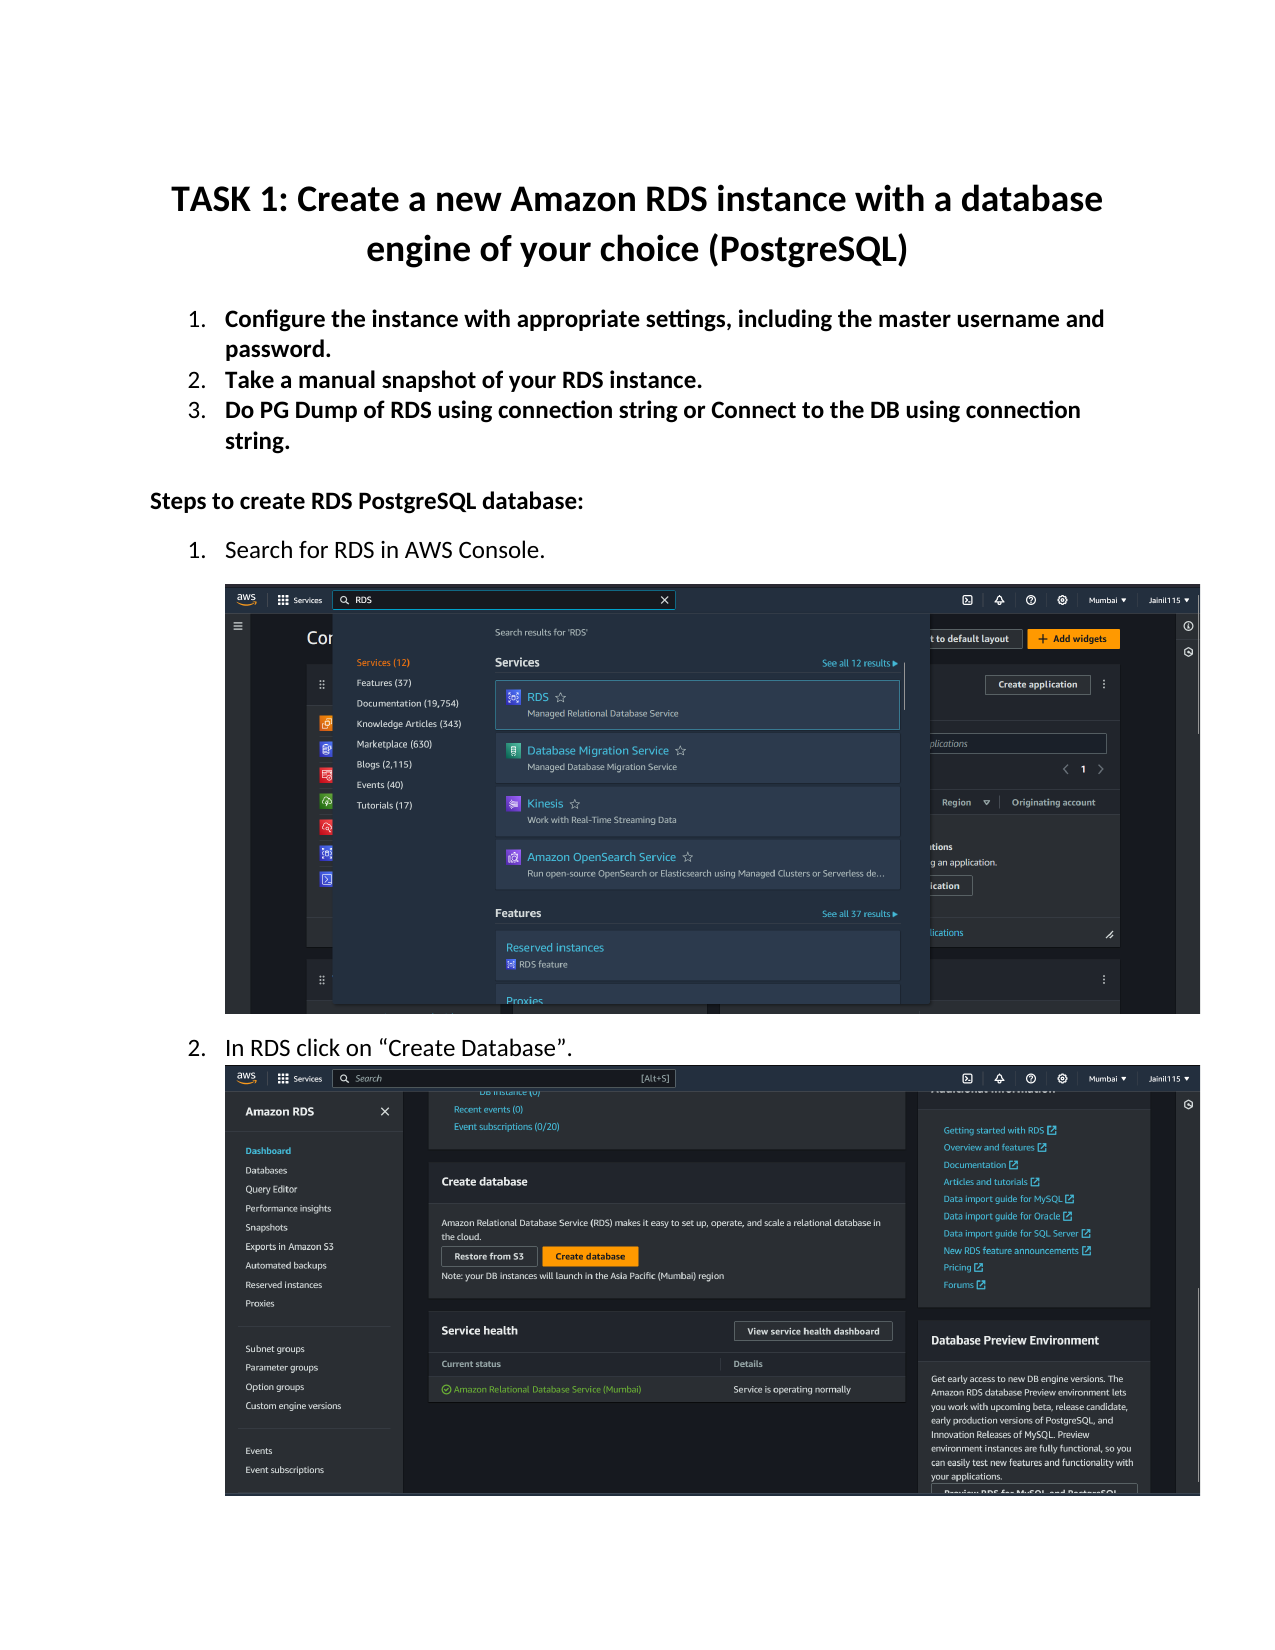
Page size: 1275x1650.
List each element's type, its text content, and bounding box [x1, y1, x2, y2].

subtitle TASK 1: Create a new Amazon RDS instance with a database engine of your choice (PostgreSQL) [150, 175, 1125, 270]
picture [225, 1065, 1200, 1496]
list Configure the instance with appropriate settings, including the master username and password. [187, 303, 1125, 364]
list Search for RDS in AWS Console. [187, 534, 1125, 565]
list Do PG Dump of RDS using connection string or Connect to the DB using connection string. [187, 395, 1125, 456]
list In RDS click on “Create Database”. [187, 1032, 1125, 1063]
list Take a manual snapshot of your RDS instance. [187, 364, 1125, 395]
text Steps to create RDS PostgreSQL database: [150, 485, 1125, 515]
picture [225, 584, 1200, 1014]
